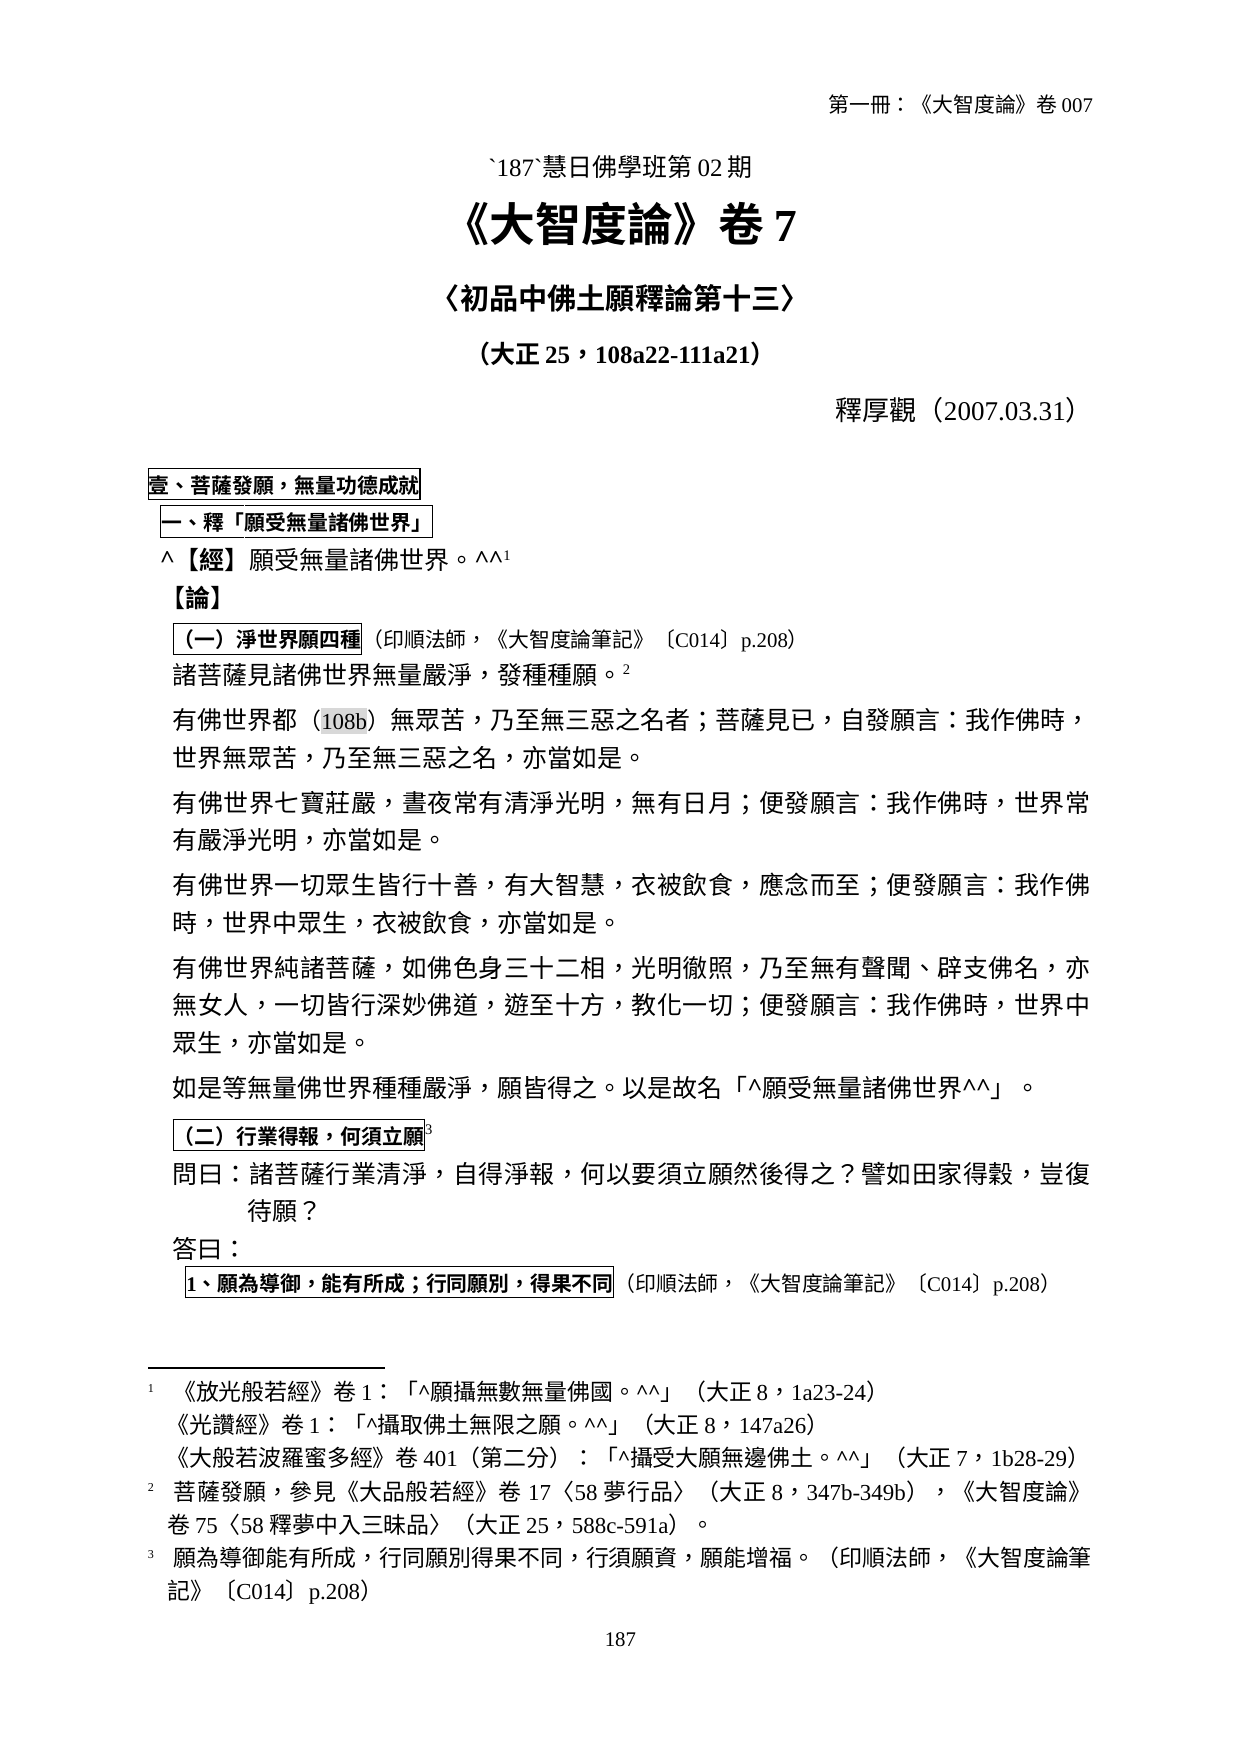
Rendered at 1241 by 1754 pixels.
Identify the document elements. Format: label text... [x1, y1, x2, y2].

text 1、願為導御，能有所成；行同願別，得果不同（印順法師，《大智度論筆記》〔C014〕p.208） [186, 1267, 613, 1297]
text （一）淨世界願四種（印順法師，《大智度論筆記》〔C014〕p.208） [174, 624, 361, 654]
text 有佛世界純諸菩薩，如佛色身三十二相，光明徹照，乃至無有聲聞、辟支佛名，亦無女人，一切皆行深妙佛道，遊至十方，教化一切；便發願言：我作佛時，世界中眾生，亦當如是。 [173, 947, 1092, 1060]
text （大正25，108a22-111a21） [148, 334, 1092, 371]
text （一）淨世界願四種（印順法師，《大智度論筆記》〔C014〕p.208） [362, 623, 1092, 655]
text （二）行業得報，何須立願 [173, 1116, 1092, 1154]
text 釋厚觀（2007.03.31） [148, 371, 1092, 446]
text 一、釋「願受無量諸佛世界」 [160, 503, 1092, 540]
text 《大智度論》卷7 [148, 184, 1092, 259]
text 有佛世界七寶莊嚴，晝夜常有清淨光明，無有日月；便發願言：我作佛時，世界常有嚴淨光明，亦當如是。 [173, 782, 1092, 857]
text 問曰：諸菩薩行業清淨，自得淨報，何以要須立願然後得之？譬如田家得穀，豈復待願？ [173, 1154, 1092, 1229]
text 1、願為導御，能有所成；行同願別，得果不同（印順法師，《大智度論筆記》〔C014〕p.208） [614, 1266, 1092, 1298]
text 【論】 [160, 578, 1092, 615]
text 答曰： [173, 1229, 1092, 1266]
text 〈初品中佛土願釋論第十三〉 [148, 259, 1092, 334]
text 有佛世界一切眾生皆行十善，有大智慧，衣被飲食，應念而至；便發願言：我作佛時，世界中眾生，衣被飲食，亦當如是。 [173, 865, 1092, 940]
text ^【經】願受無量諸佛世界。^^ [160, 540, 1092, 578]
text 如是等無量佛世界種種嚴淨，願皆得之。以是故名「^願受無量諸佛世界^^」。 [173, 1067, 1092, 1105]
text 壹、菩薩發願，無量功德成就 [148, 465, 1092, 503]
text 有佛世界都（108b）無眾苦，乃至無三惡之名者；菩薩見已，自發願言：我作佛時，世界無眾苦，乃至無三惡之名，亦當如是。 [173, 700, 1092, 775]
text `187`慧日佛學班第02期 [148, 148, 1092, 184]
text 諸菩薩見諸佛世界無量嚴淨，發種種願。 [173, 655, 1092, 692]
